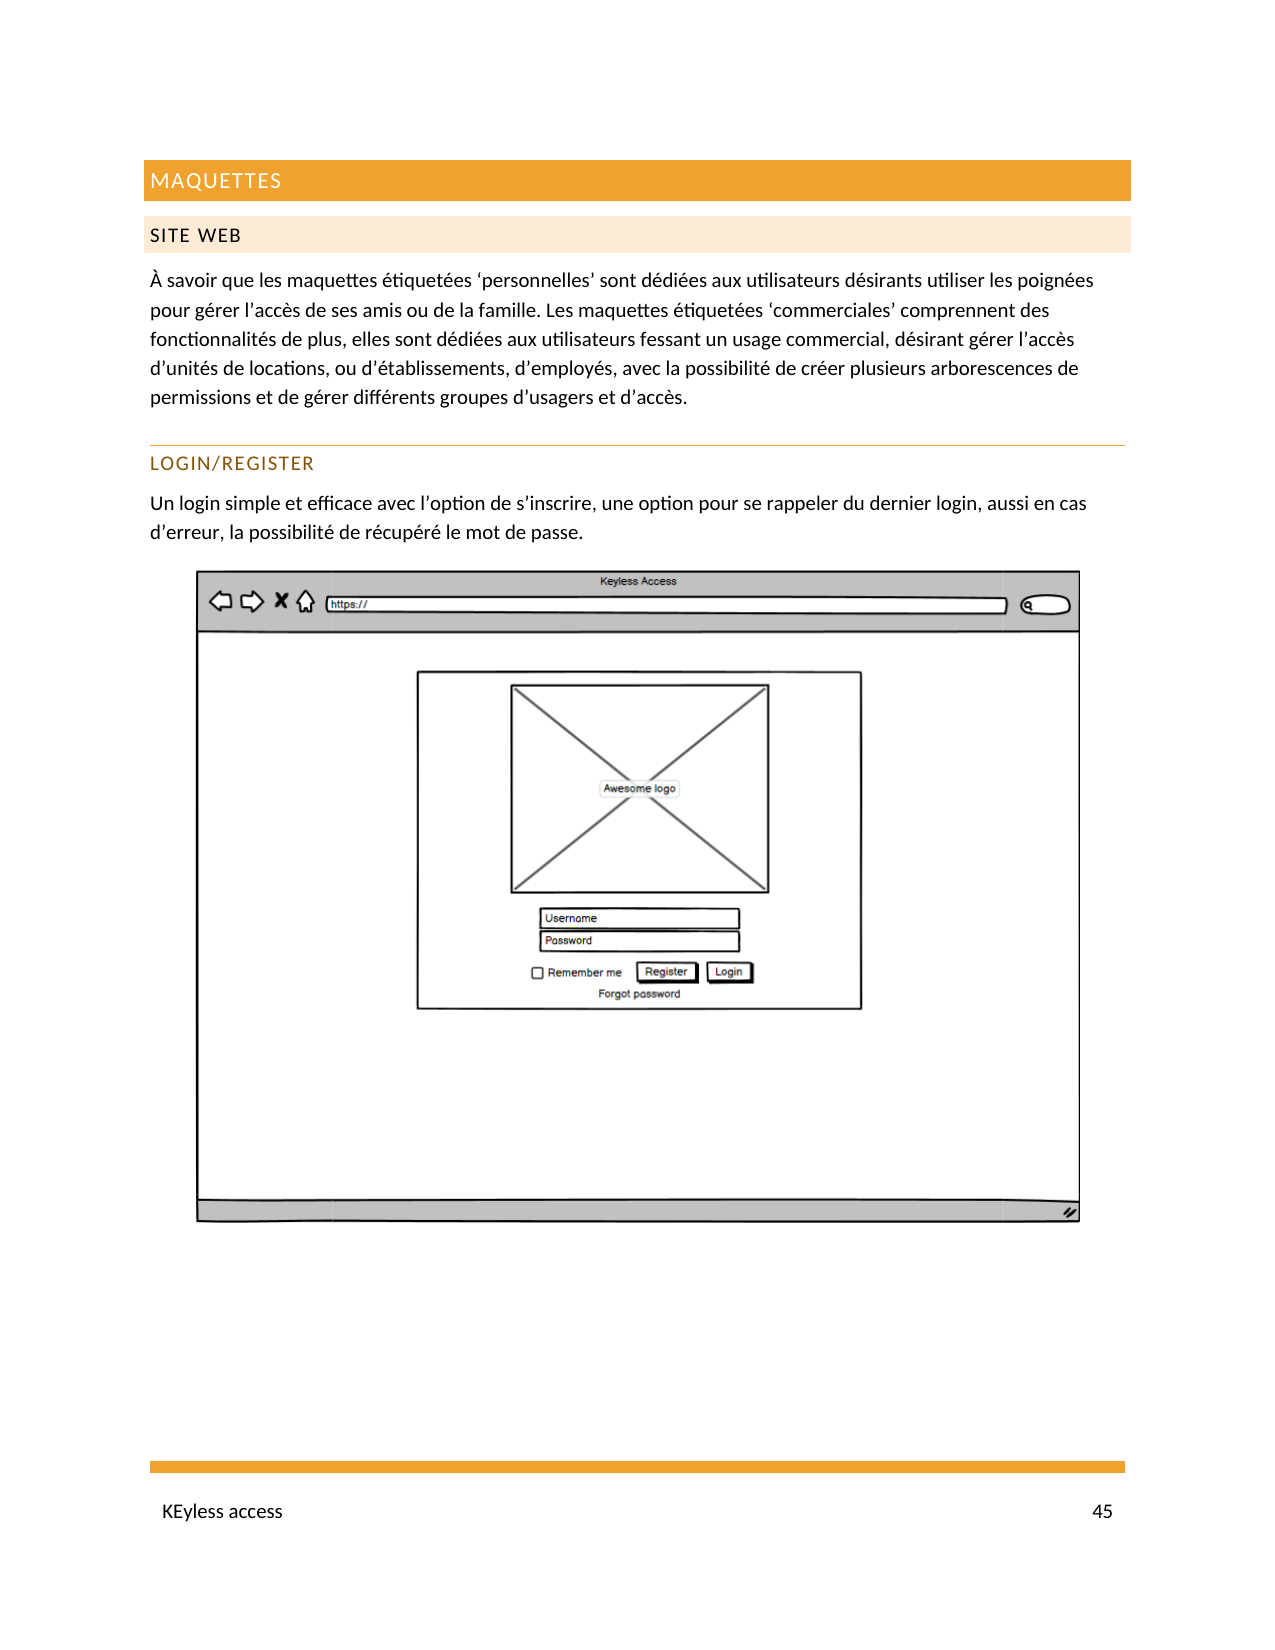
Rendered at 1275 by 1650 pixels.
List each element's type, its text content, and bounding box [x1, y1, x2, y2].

subtitle Site Web [150, 222, 1125, 247]
picture [194, 569, 1080, 1224]
text Un login simple et efficace avec l’option de s’inscrire, une option pour se rappeler du dernier login, aussi en cas d’erreur, la possibilité de récupéré le mot de passe. [150, 490, 1125, 544]
subtitle Maquettes [150, 167, 1125, 195]
subtitle Login/Register [150, 446, 1125, 476]
text À savoir que les maquettes étiquetées ‘personnelles’ sont dédiées aux utilisateurs désirants utiliser les poignées pour gérer l’accès de ses amis ou de la famille. Les maquettes étiquetées ‘commerciales’ comprennent des fonctionnalités de plus, elles sont dédiées aux utilisateurs fessant un usage commercial, désirant gérer l’accès d’unités de locations, ou d’établissements, d’employés, avec la possibilité de créer plusieurs arborescences de permissions et de gérer différents groupes d’usagers et d’accès. [150, 268, 1125, 410]
